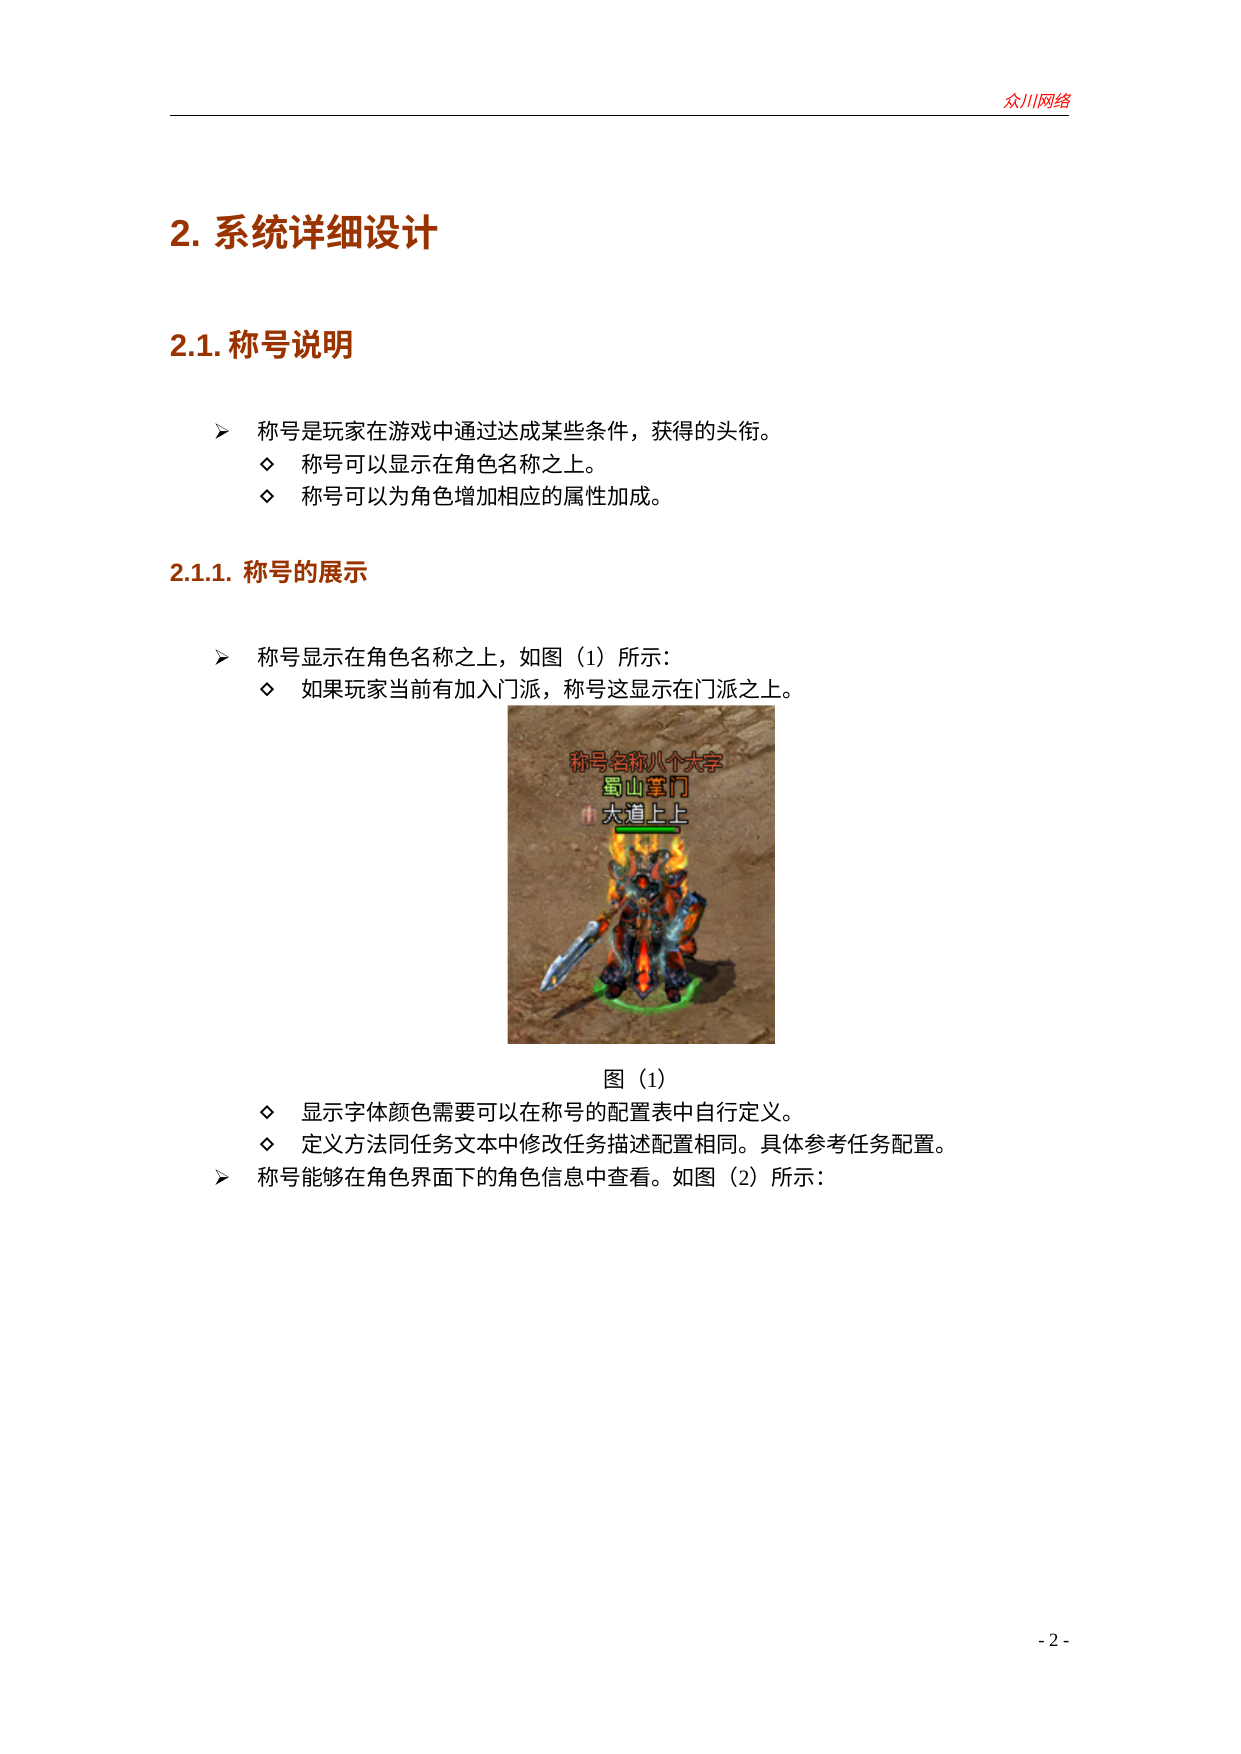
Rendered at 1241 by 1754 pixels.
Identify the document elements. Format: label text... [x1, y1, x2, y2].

text 图（1） [213, 1062, 1069, 1094]
list 如果玩家当前有加入门派，称号这显示在门派之上。 [257, 672, 1069, 704]
list 称号是玩家在游戏中通过达成某些条件，获得的头衔。 [213, 414, 1069, 446]
list 称号可以为角色增加相应的属性加成。 [257, 479, 1069, 511]
list 称号能够在角色界面下的角色信息中查看。如图（2）所示： [213, 1159, 1069, 1192]
list 称号显示在角色名称之上，如图（1）所示： [213, 639, 1069, 672]
picture [507, 704, 775, 1044]
list 称号可以显示在角色名称之上。 [257, 446, 1069, 479]
subtitle 称号说明 [169, 310, 1069, 375]
list 定义方法同任务文本中修改任务描述配置相同。具体参考任务配置。 [257, 1127, 1069, 1159]
list 显示字体颜色需要可以在称号的配置表中自行定义。 [257, 1094, 1069, 1127]
subtitle 系统详细设计 [169, 197, 1069, 262]
subtitle 称号的展示 [169, 538, 1069, 603]
